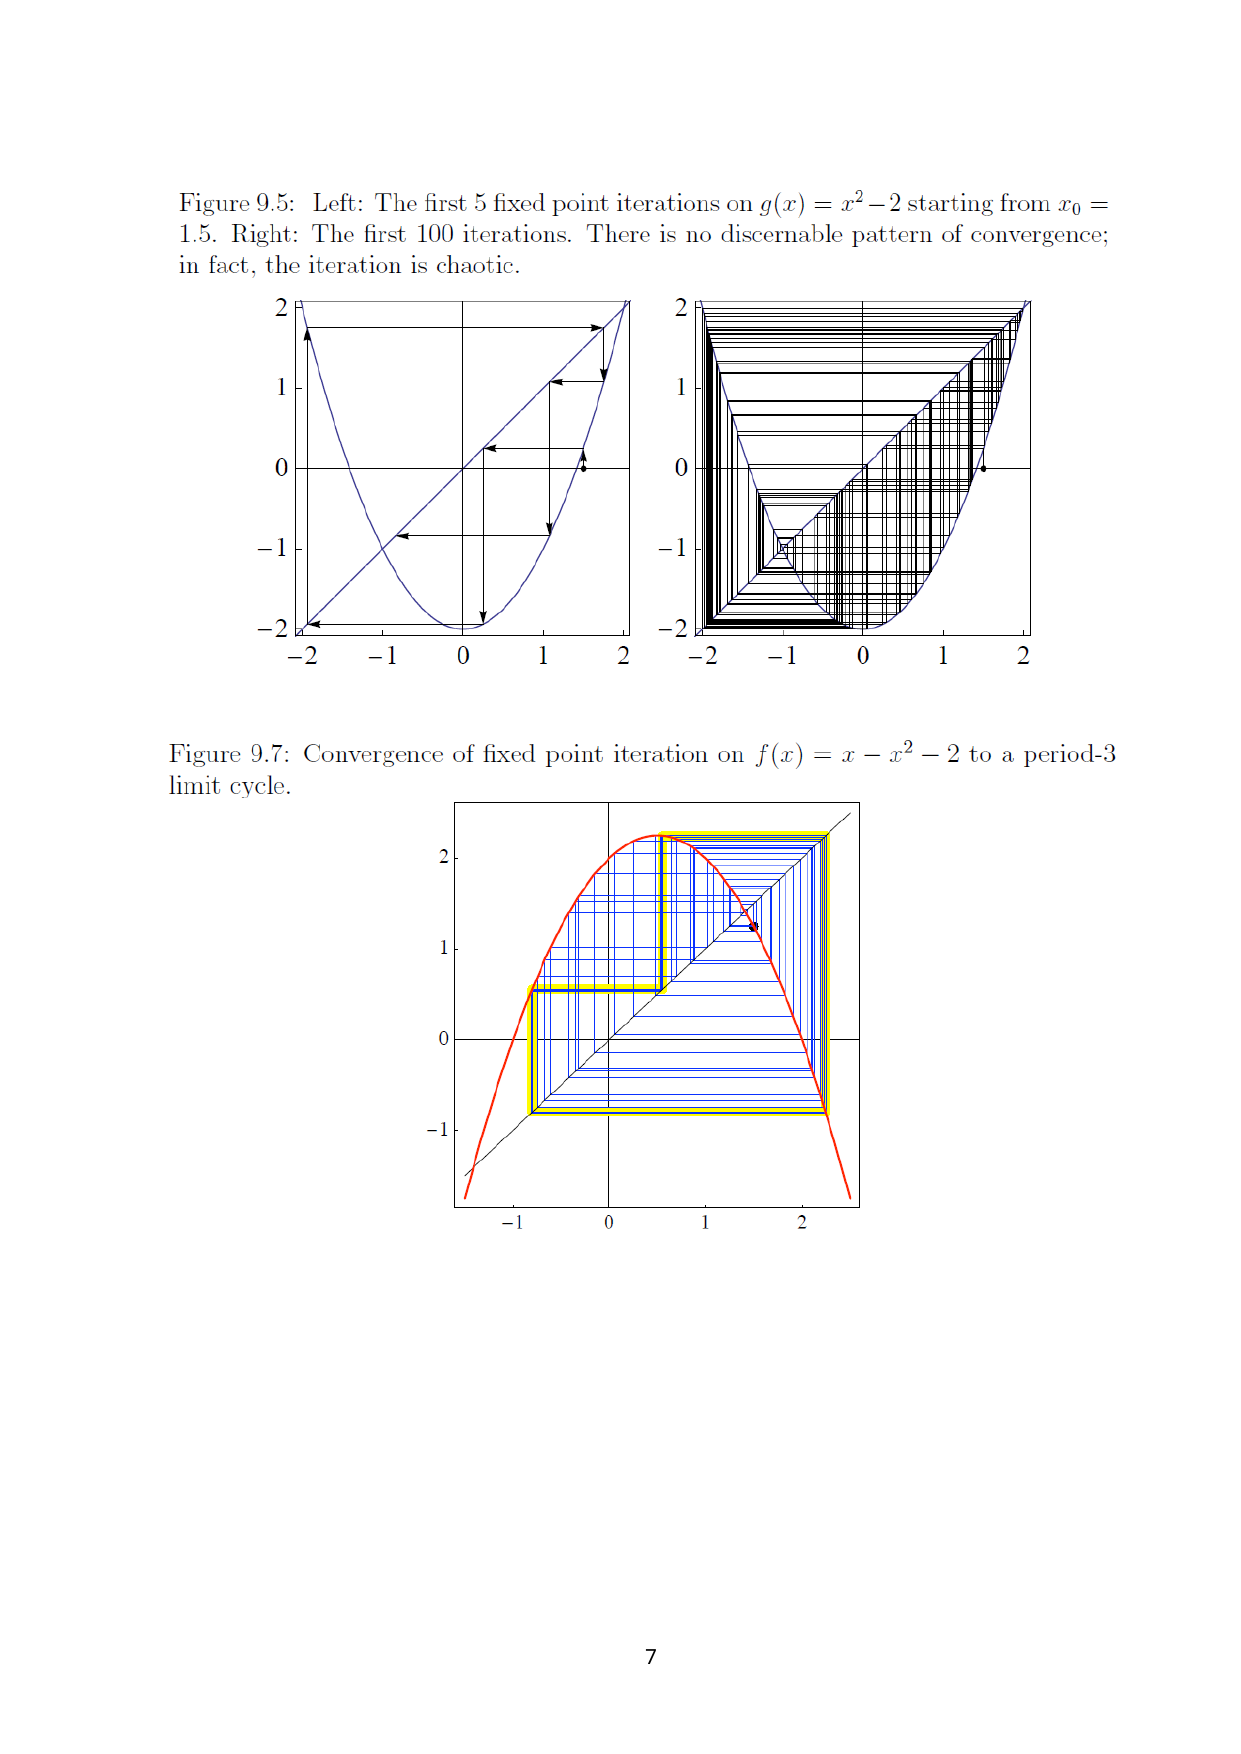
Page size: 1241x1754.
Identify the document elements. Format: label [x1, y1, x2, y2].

picture [164, 730, 1140, 1251]
picture [164, 177, 1140, 706]
